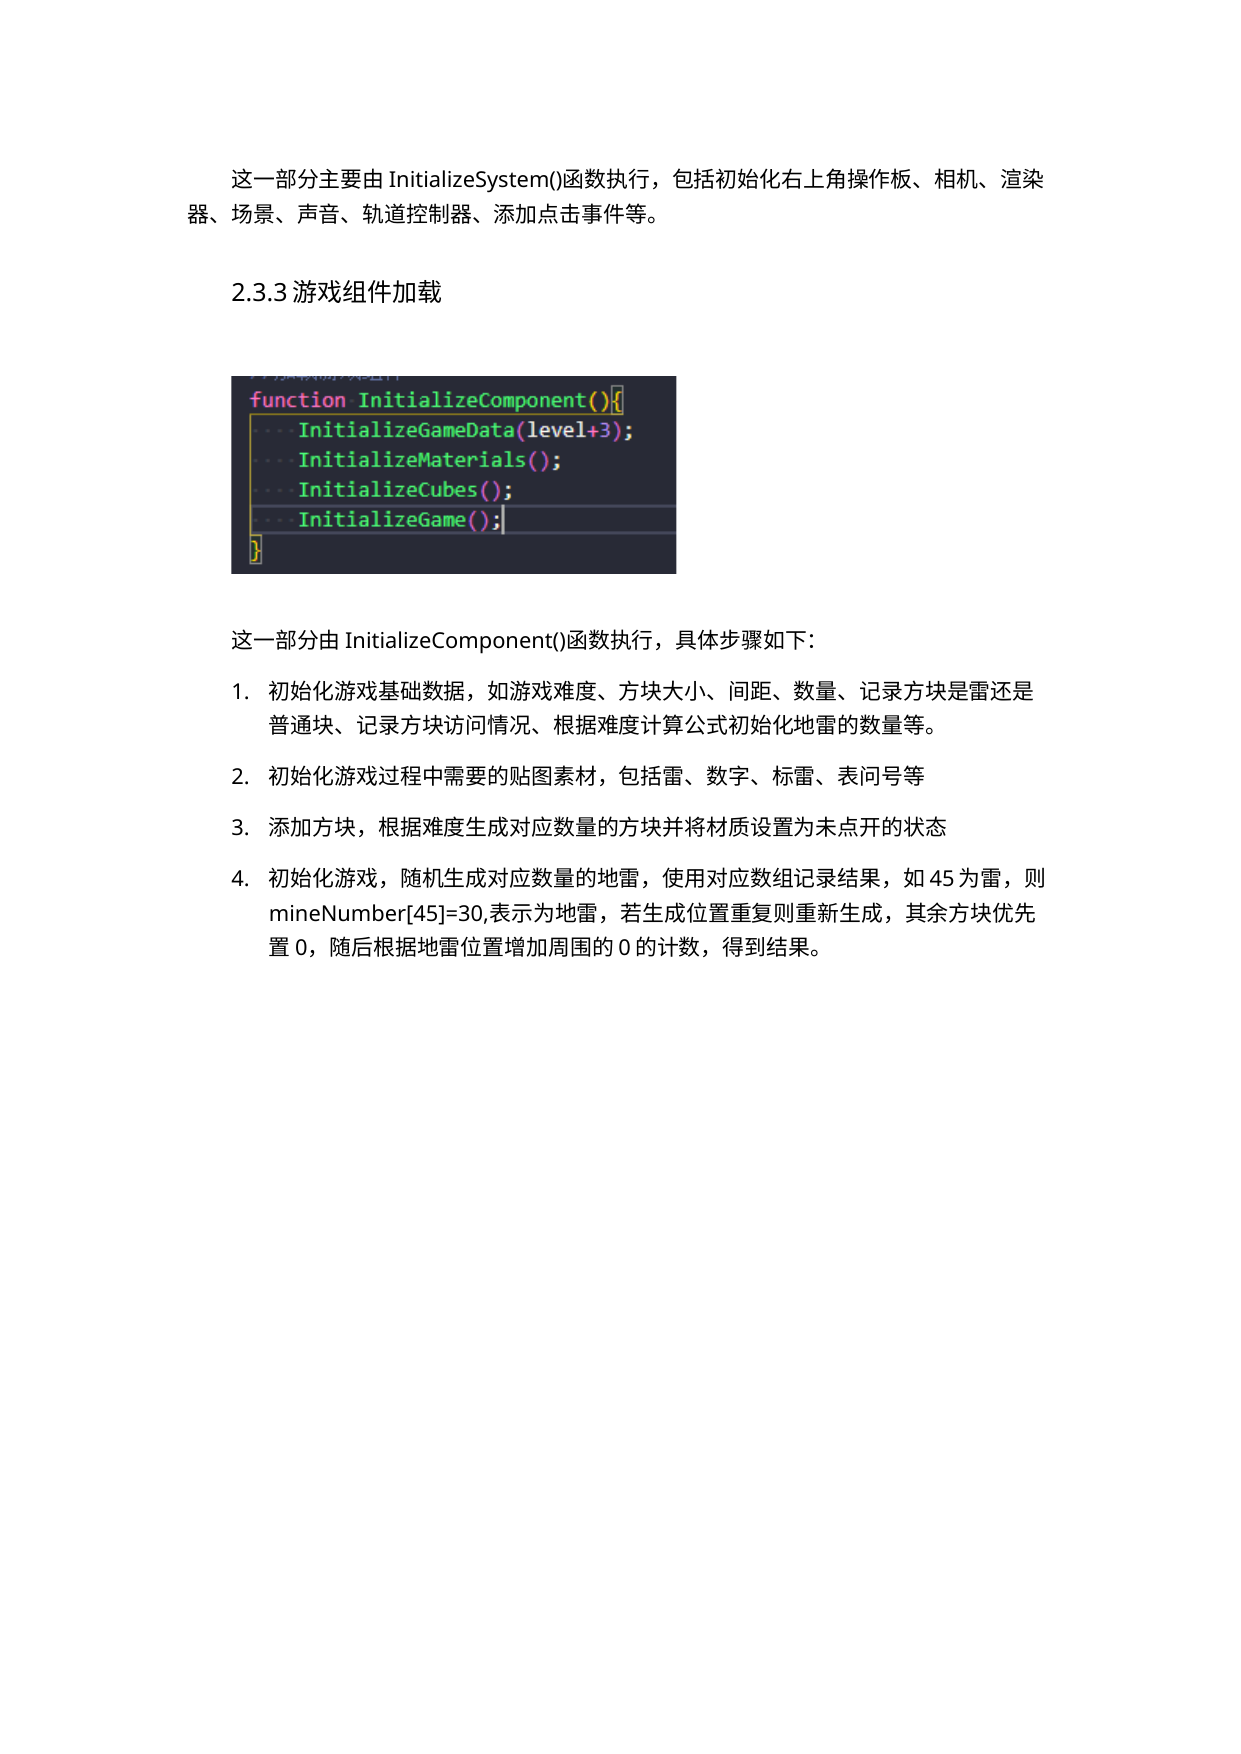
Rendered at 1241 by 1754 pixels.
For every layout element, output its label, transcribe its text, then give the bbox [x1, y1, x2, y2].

picture [231, 376, 677, 574]
subtitle 2.3.3游戏组件加载 [187, 258, 1053, 323]
list 初始化游戏过程中需要的贴图素材，包括雷、数字、标雷、表问号等 [231, 759, 1053, 791]
list 添加方块，根据难度生成对应数量的方块并将材质设置为未点开的状态 [231, 810, 1053, 842]
list 初始化游戏基础数据，如游戏难度、方块大小、间距、数量、记录方块是雷还是普通块、记录方块访问情况、根据难度计算公式初始化地雷的数量等。 [231, 673, 1053, 740]
list 初始化游戏，随机生成对应数量的地雷，使用对应数组记录结果，如45为雷，则mineNumber[45]=30,表示为地雷，若生成位置重复则重新生成，其余方块优先置0，随后根据地雷位置增加周围的0的计数，得到结果。 [231, 861, 1053, 962]
text 这一部分主要由InitializeSystem()函数执行，包括初始化右上角操作板、相机、渲染器、场景、声音、轨道控制器、添加点击事件等。 [187, 162, 1053, 229]
text 这一部分由InitializeComponent()函数执行，具体步骤如下： [187, 622, 1053, 655]
